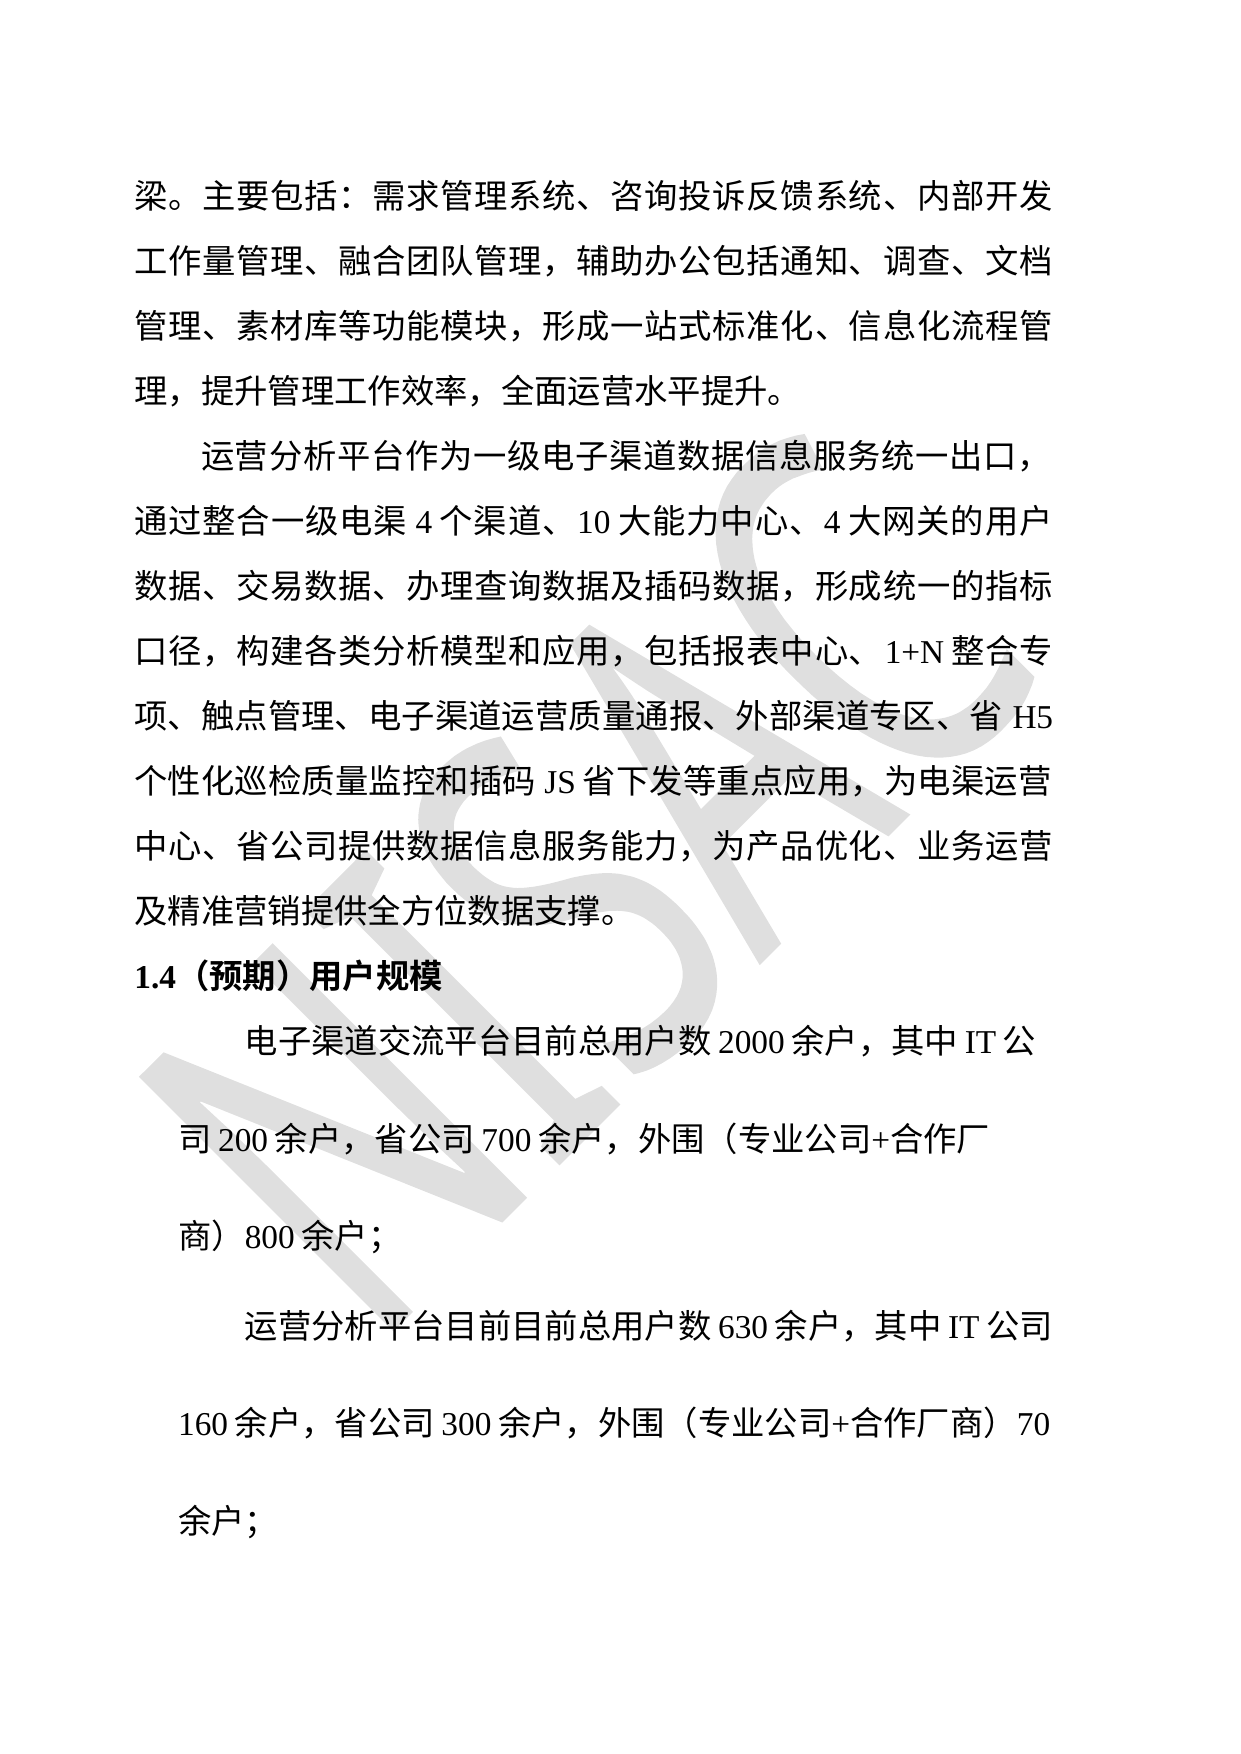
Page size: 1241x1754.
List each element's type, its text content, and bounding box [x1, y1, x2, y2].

list 电子渠道交流平台目前总用户数2000余户，其中IT公司200余户，省公司700余户，外围（专业公司+合作厂商）800余户； [178, 1007, 1053, 1267]
list 运营分析平台目前目前总用户数630余户，其中IT公司160余户，省公司300余户，外围（专业公司+合作厂商）70余户； [178, 1291, 1053, 1551]
text 运营分析平台作为一级电子渠道数据信息服务统一出口，通过整合一级电渠4个渠道、10大能力中心、4大网关的用户数据、交易数据、办理查询数据及插码数据，形成统一的指标口径，构建各类分析模型和应用，包括报表中心、1+N整合专项、触点管理、电子渠道运营质量通报、外部渠道专区、省H5个性化巡检质量监控和插码JS省下发等重点应用，为电渠运营中心、省公司提供数据信息服务能力，为产品优化、业务运营及精准营销提供全方位数据支撑。 [134, 422, 1053, 942]
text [134, 162, 1053, 422]
subtitle 1.4（预期）用户规模 [134, 942, 1053, 1007]
